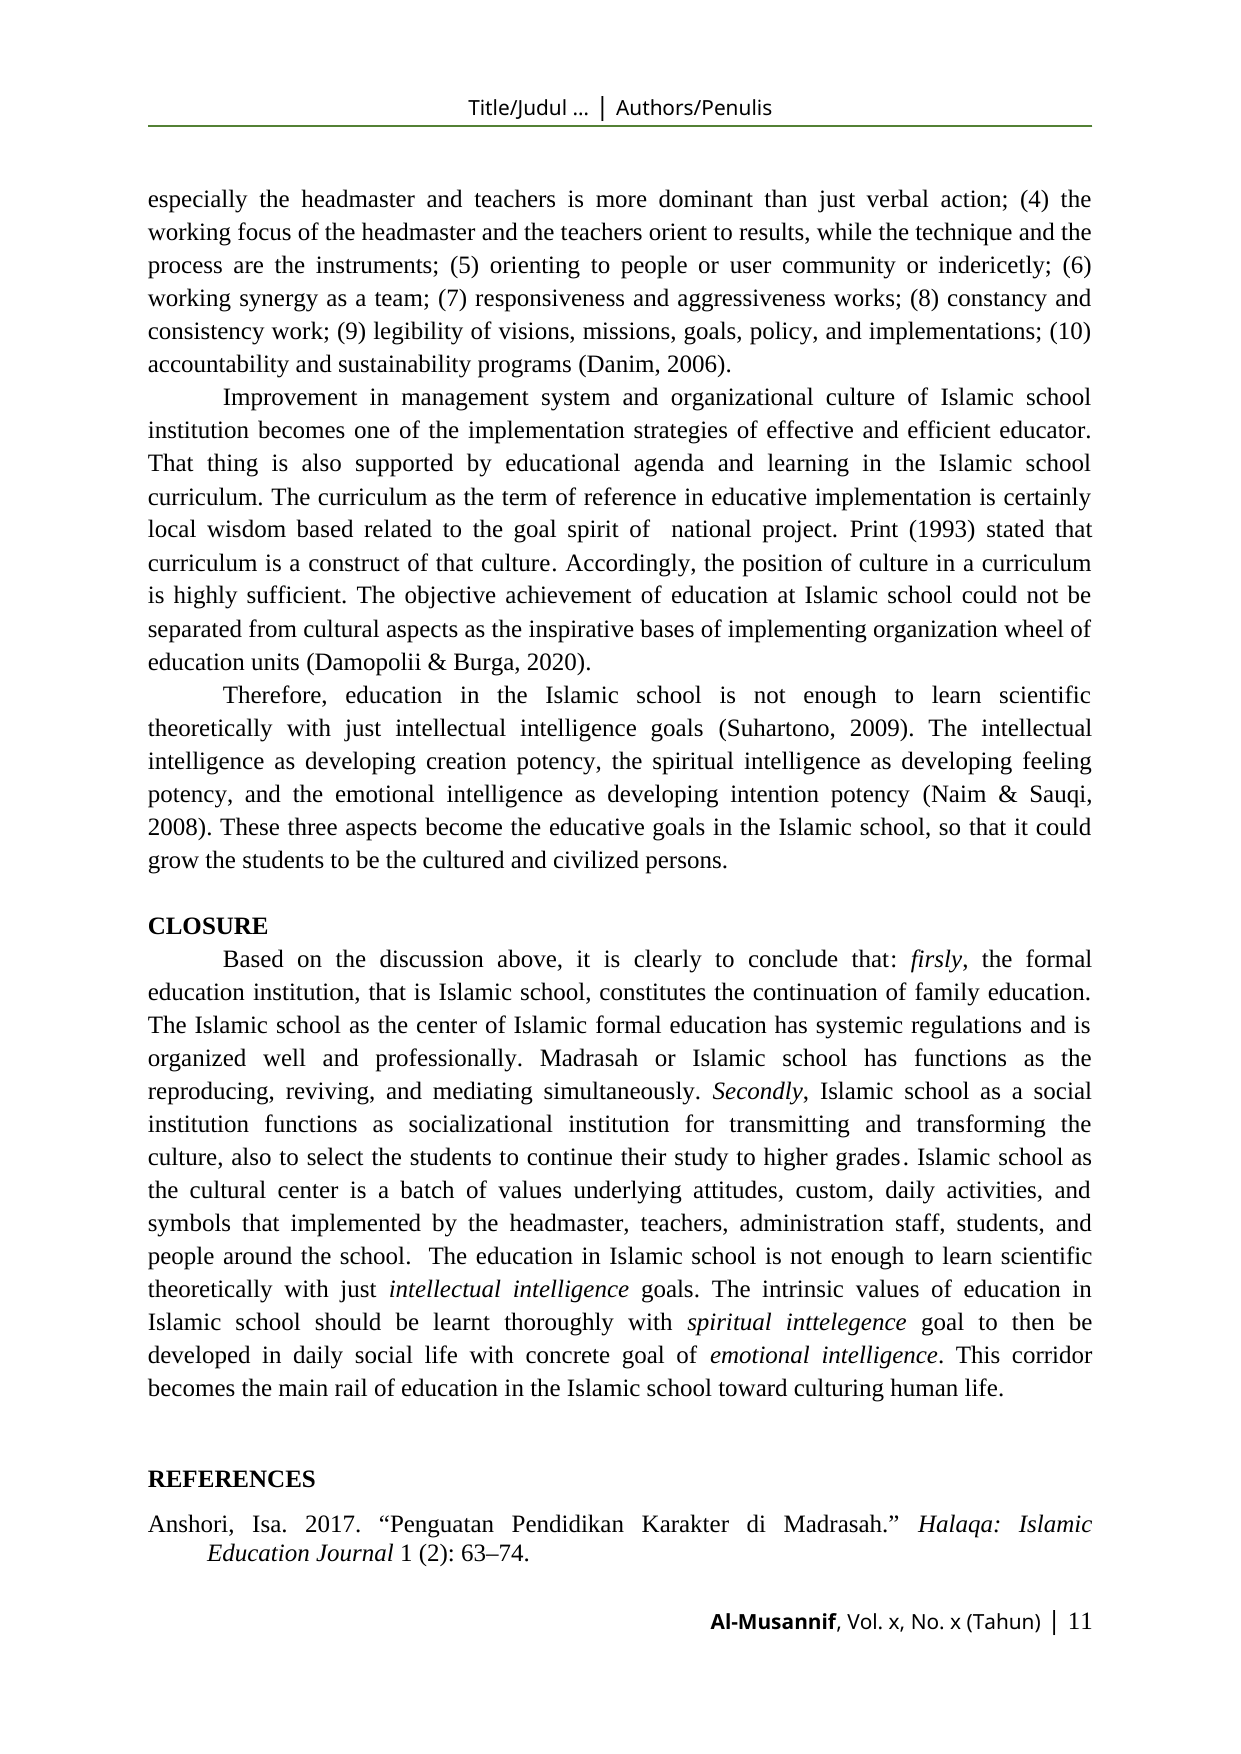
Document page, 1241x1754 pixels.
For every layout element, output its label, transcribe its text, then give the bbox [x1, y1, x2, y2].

text closure [148, 911, 1092, 939]
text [148, 184, 1092, 378]
text references [148, 1464, 1092, 1492]
text Anshori, Isa. 2017. “Penguatan Pendidikan Karakter di Madrasah.” Halaqa: Islamic Education Journal 1 (2): 63–74. [148, 1509, 1092, 1567]
text Improvement in management system and organizational culture of Islamic school institution becomes one of the implementation strategies of effective and efficient educator. That thing is also supported by educational agenda and learning in the Islamic school curriculum. The curriculum as the term of reference in educative implementation is certainly local wisdom based related to the goal spirit of national project. Print (1993) stated that curriculum is a construct of that culture. Accordingly, the position of culture in a curriculum is highly sufficient. The objective achievement of education at Islamic school could not be separated from cultural aspects as the inspirative bases of implementing organization wheel of education units (Damopolii & Burga, 2020). [148, 382, 1092, 675]
text Based on the discussion above, it is clearly to conclude that: firsly, the formal education institution, that is Islamic school, constitutes the continuation of family education. The Islamic school as the center of Islamic formal education has systemic regulations and is organized well and professionally. Madrasah or Islamic school has functions as the reproducing, reviving, and mediating simultaneously. Secondly, Islamic school as a social institution functions as socializational institution for transmitting and transforming the culture, also to select the students to continue their study to higher grades. Islamic school as the cultural center is a batch of values underlying attitudes, custom, daily activities, and symbols that implemented by the headmaster, teachers, administration staff, students, and people around the school. The education in Islamic school is not enough to learn scientific theoretically with just intellectual intelligence goals. The intrinsic values of education in Islamic school should be learnt thoroughly with spiritual inttelegence goal to then be developed in daily social life with concrete goal of emotional intelligence. This corridor becomes the main rail of education in the Islamic school toward culturing human life. [148, 944, 1092, 1402]
text Therefore, education in the Islamic school is not enough to learn scientific theoretically with just intellectual intelligence goals (Suhartono, 2009). The intellectual intelligence as developing creation potency, the spiritual intelligence as developing feeling potency, and the emotional intelligence as developing intention potency (Naim & Sauqi, 2008). These three aspects become the educative goals in the Islamic school, so that it could grow the students to be the cultured and civilized persons. [148, 680, 1092, 873]
